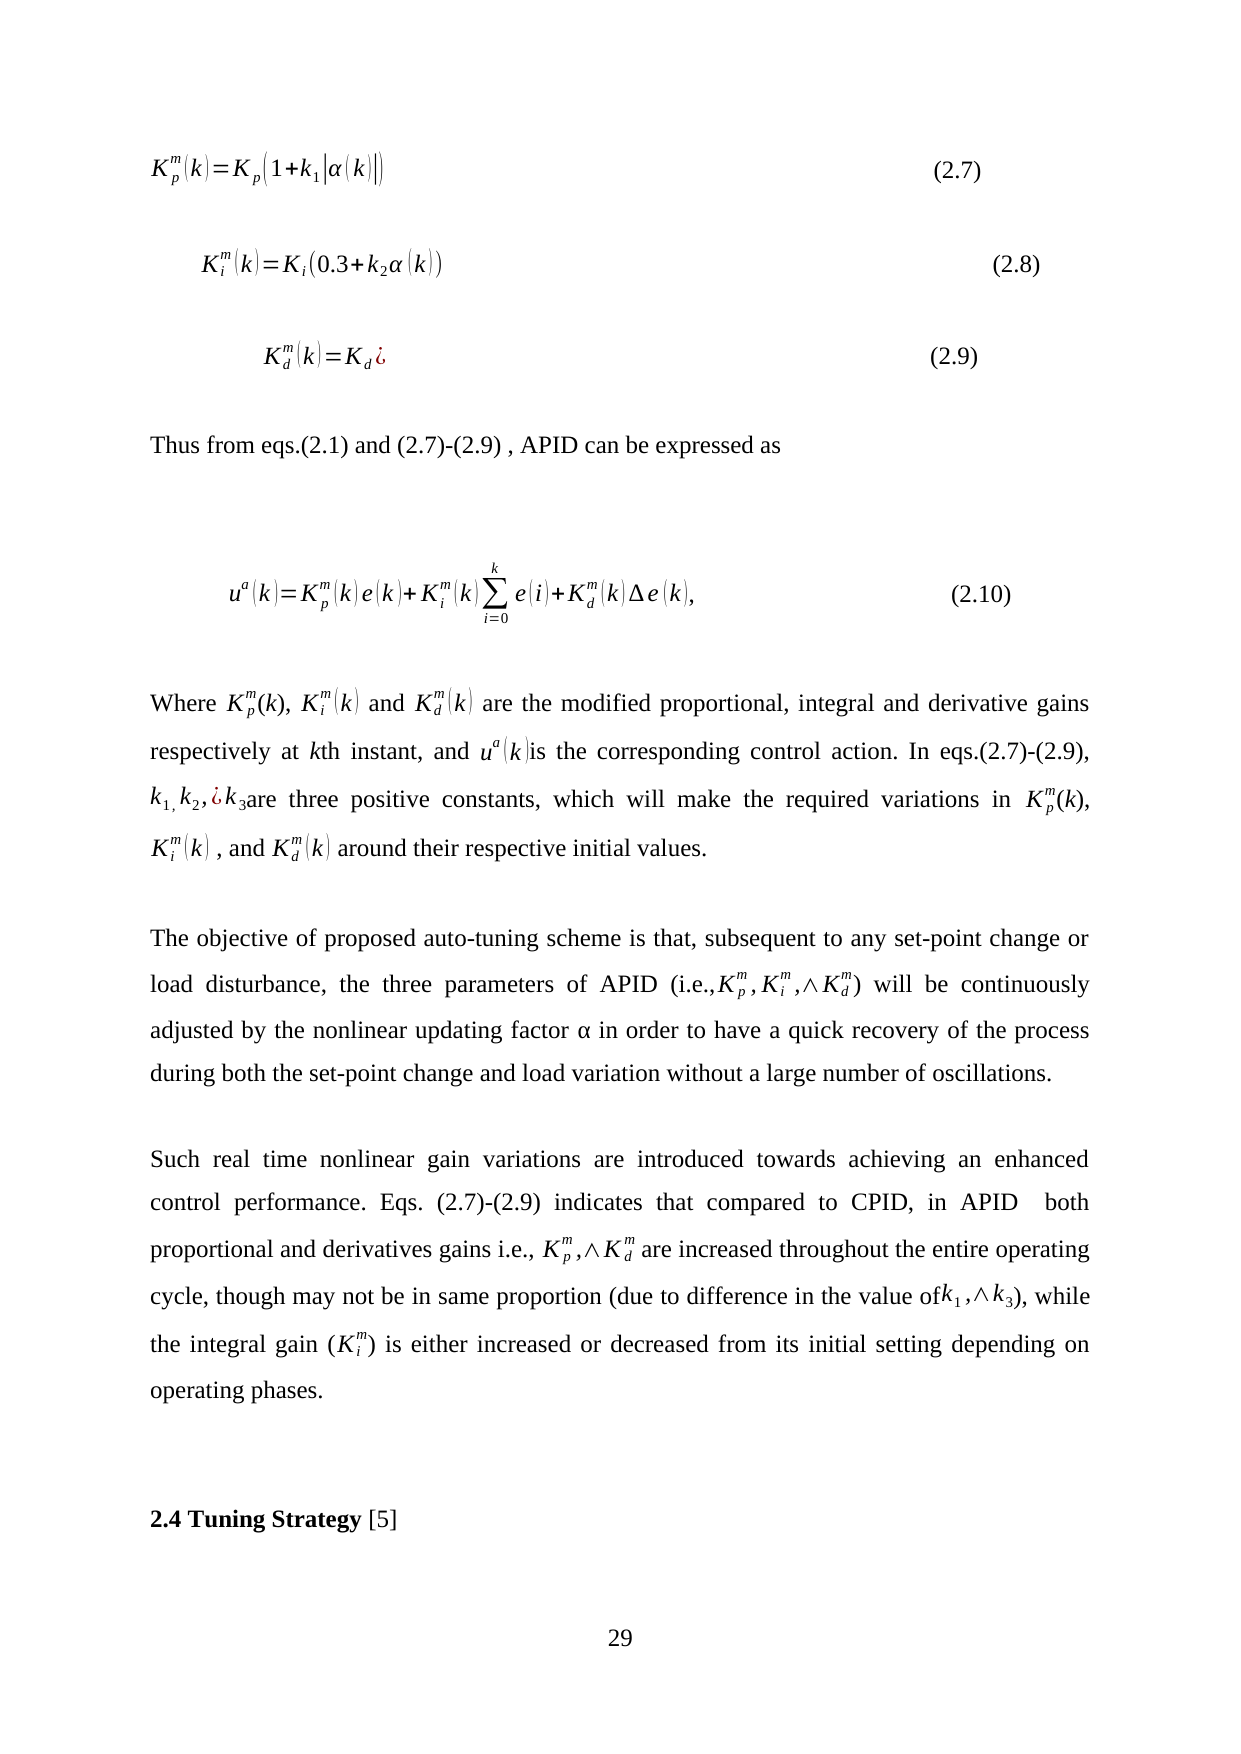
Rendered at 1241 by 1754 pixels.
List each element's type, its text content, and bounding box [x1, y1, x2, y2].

text , (2.10) [150, 560, 1090, 627]
text (2.8) [150, 246, 1090, 281]
text Thus from eqs.(2.1) and (2.7)-(2.9) , APID can be expressed as [150, 430, 1090, 459]
text (2.9) [150, 338, 1090, 373]
text (2.7) [150, 150, 1090, 188]
text The objective of proposed auto-tuning scheme is that, subsequent to any set-point change or load disturbance, the three parameters of APID (i.e.,) will be continuously adjusted by the nonlinear updating factor α in order to have a quick recovery of the process during both the set-point change and load variation without a large number of oscillations. [150, 923, 1090, 1087]
text 2.4 Tuning Strategy [5] [150, 1504, 1090, 1533]
text Such real time nonlinear gain variations are introduced towards achieving an enhanced control performance. Eqs. (2.7)-(2.9) indicates that compared to CPID, in APID both proportional and derivatives gains i.e., are increased throughout the entire operating cycle, though may not be in same proportion (due to difference in the value of), while the integral gain () is either increased or decreased from its initial setting depending on operating phases. [150, 1144, 1090, 1404]
text Where (k), and are the modified proportional, integral and derivative gains respectively at kth instant, and is the corresponding control action. In eqs.(2.7)-(2.9), are three positive constants, which will make the required variations in (k), , and around their respective initial values. [150, 684, 1090, 865]
